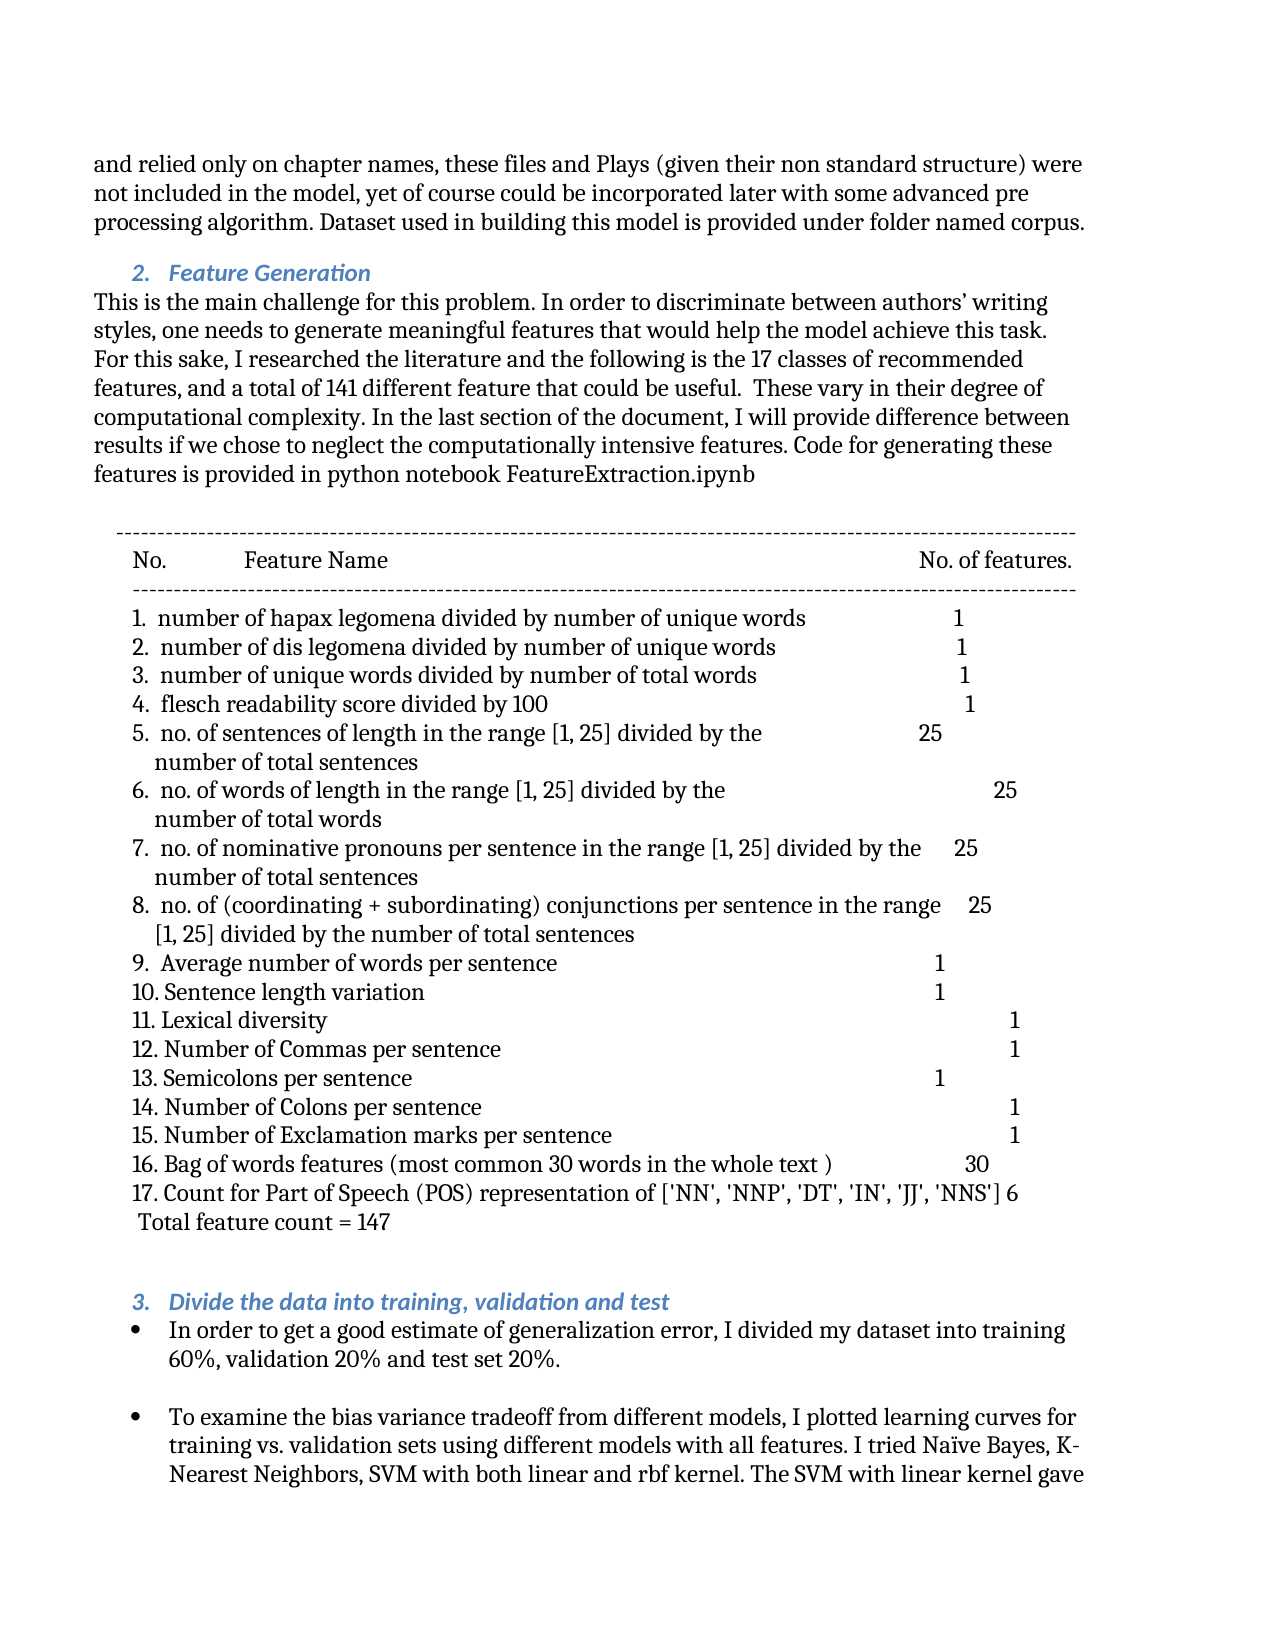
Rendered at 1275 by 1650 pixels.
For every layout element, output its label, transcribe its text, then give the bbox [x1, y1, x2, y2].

text 10. Sentence length variation 1 [94, 978, 1087, 1006]
subtitle Divide the data into training, validation and test [131, 1286, 1087, 1316]
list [131, 1403, 1087, 1489]
text This is the main challenge for this problem. In order to discriminate between authors’ writing styles, one needs to generate meaningful features that would help the model achieve this task. For this sake, I researched the literature and the following is the 17 classes of recommended features, and a total of 141 different feature that could be useful. These vary in their degree of computational complexity. In the last section of the document, I will provide difference between results if we chose to neglect the computationally intensive features. Code for generating these features is provided in python notebook FeatureExtraction.ipynb [94, 288, 1087, 489]
text 3. number of unique words divided by number of total words 1 [94, 661, 1087, 690]
text 9. Average number of words per sentence 1 [94, 949, 1087, 978]
text --------------------------------------------------------------------------------------------------------------------- [94, 518, 1087, 546]
text [1, 25] divided by the number of total sentences [94, 920, 1087, 949]
text ------------------------------------------------------------------------------------------------------------------- [94, 575, 1087, 604]
text 5. no. of sentences of length in the range [1, 25] divided by the 25 [94, 719, 1087, 748]
text number of total words [94, 805, 1087, 834]
list In order to get a good estimate of generalization error, I divided my dataset into training 60%, validation 20% and test set 20%. [131, 1316, 1087, 1374]
text 11. Lexical diversity 1 [94, 1006, 1087, 1035]
text Total feature count = 147 [94, 1208, 1087, 1236]
text 7. no. of nominative pronouns per sentence in the range [1, 25] divided by the 25 [94, 834, 1087, 863]
text 13. Semicolons per sentence 1 [94, 1064, 1087, 1093]
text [94, 150, 1087, 236]
text No. Feature Name No. of features. [94, 546, 1087, 575]
text number of total sentences [94, 748, 1087, 776]
text 16. Bag of words features (most common 30 words in the whole text ) 30 [94, 1150, 1087, 1179]
text 1. number of hapax legomena divided by number of unique words 1 [94, 604, 1087, 633]
subtitle Feature Generation [131, 257, 1087, 288]
text 17. Count for Part of Speech (POS) representation of ['NN', 'NNP', 'DT', 'IN', 'JJ', 'NNS'] 6 [94, 1179, 1087, 1208]
text 6. no. of words of length in the range [1, 25] divided by the 25 [94, 776, 1087, 805]
text 14. Number of Colons per sentence 1 [94, 1093, 1087, 1121]
text number of total sentences [94, 863, 1087, 891]
text 2. number of dis legomena divided by number of unique words 1 [94, 633, 1087, 661]
text 12. Number of Commas per sentence 1 [94, 1035, 1087, 1064]
text 15. Number of Exclamation marks per sentence 1 [94, 1121, 1087, 1150]
text 4. flesch readability score divided by 100 1 [94, 690, 1087, 719]
text 8. no. of (coordinating + subordinating) conjunctions per sentence in the range 25 [94, 891, 1087, 920]
